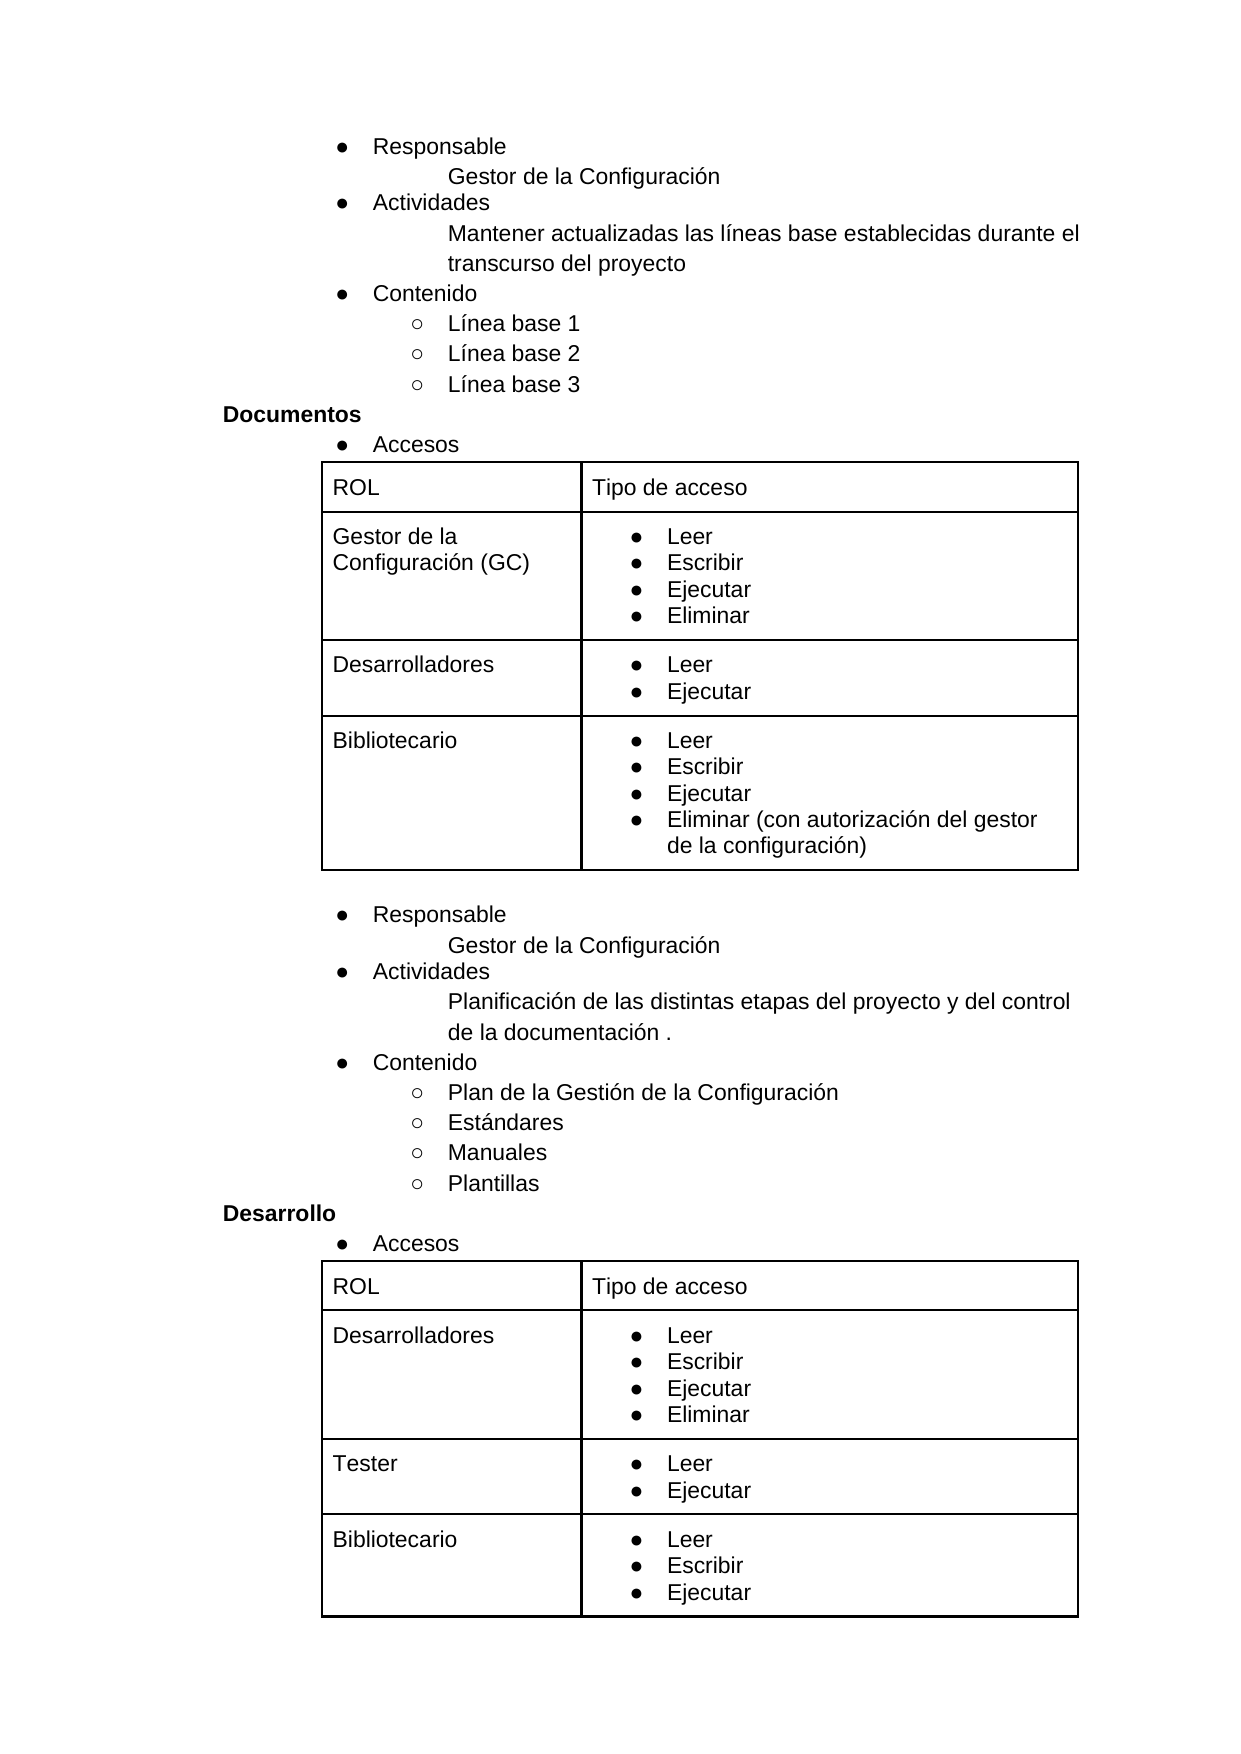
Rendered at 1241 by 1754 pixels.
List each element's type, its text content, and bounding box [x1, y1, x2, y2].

list Línea base 1 [410, 310, 1090, 337]
list Contenido [335, 1049, 1090, 1075]
text Planificación de las distintas etapas del proyecto y del control de la documentación . [448, 988, 1090, 1045]
list Estándares [410, 1109, 1090, 1135]
table_cell Leer Ejecutar [583, 1440, 1077, 1513]
table_cell Leer Escribir Ejecutar Eliminar [583, 513, 1077, 639]
table_cell Desarrolladores [323, 641, 580, 714]
list Manuales [410, 1139, 1090, 1166]
table_cell Leer Escribir Ejecutar Eliminar (con autorización del gestor de la configuración) [583, 717, 1077, 869]
list Actividades [335, 958, 1090, 984]
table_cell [583, 1515, 1077, 1615]
table_header Tipo de acceso [583, 463, 1077, 511]
table_cell Leer Ejecutar [583, 641, 1077, 714]
list Línea base 3 [410, 371, 1090, 397]
list Responsable [335, 133, 1090, 159]
table_cell Tester [323, 1440, 580, 1513]
list Línea base 2 [410, 340, 1090, 367]
text Documentos [148, 401, 1090, 427]
text Gestor de la Configuración [373, 163, 1090, 189]
table_cell Desarrolladores [323, 1311, 580, 1438]
text Mantener actualizadas las líneas base establecidas durante el transcurso del proyecto [448, 219, 1090, 276]
table_cell Leer Escribir Ejecutar Eliminar [583, 1311, 1077, 1438]
text Gestor de la Configuración [373, 932, 1090, 958]
list Responsable [335, 901, 1090, 928]
table_header Tipo de acceso [583, 1262, 1077, 1309]
list Plan de la Gestión de la Configuración [410, 1079, 1090, 1105]
list Accesos [335, 1230, 1090, 1256]
table_header ROL [323, 1262, 580, 1309]
text Desarrollo [148, 1200, 1090, 1226]
table_cell Gestor de la Configuración (GC) [323, 513, 580, 639]
list Contenido [335, 280, 1090, 306]
list Plantillas [410, 1169, 1090, 1196]
list Accesos [335, 431, 1090, 457]
table_cell Bibliotecario [323, 717, 580, 869]
table_header ROL [323, 463, 580, 511]
table_cell Bibliotecario [323, 1515, 580, 1615]
list Actividades [335, 189, 1090, 216]
